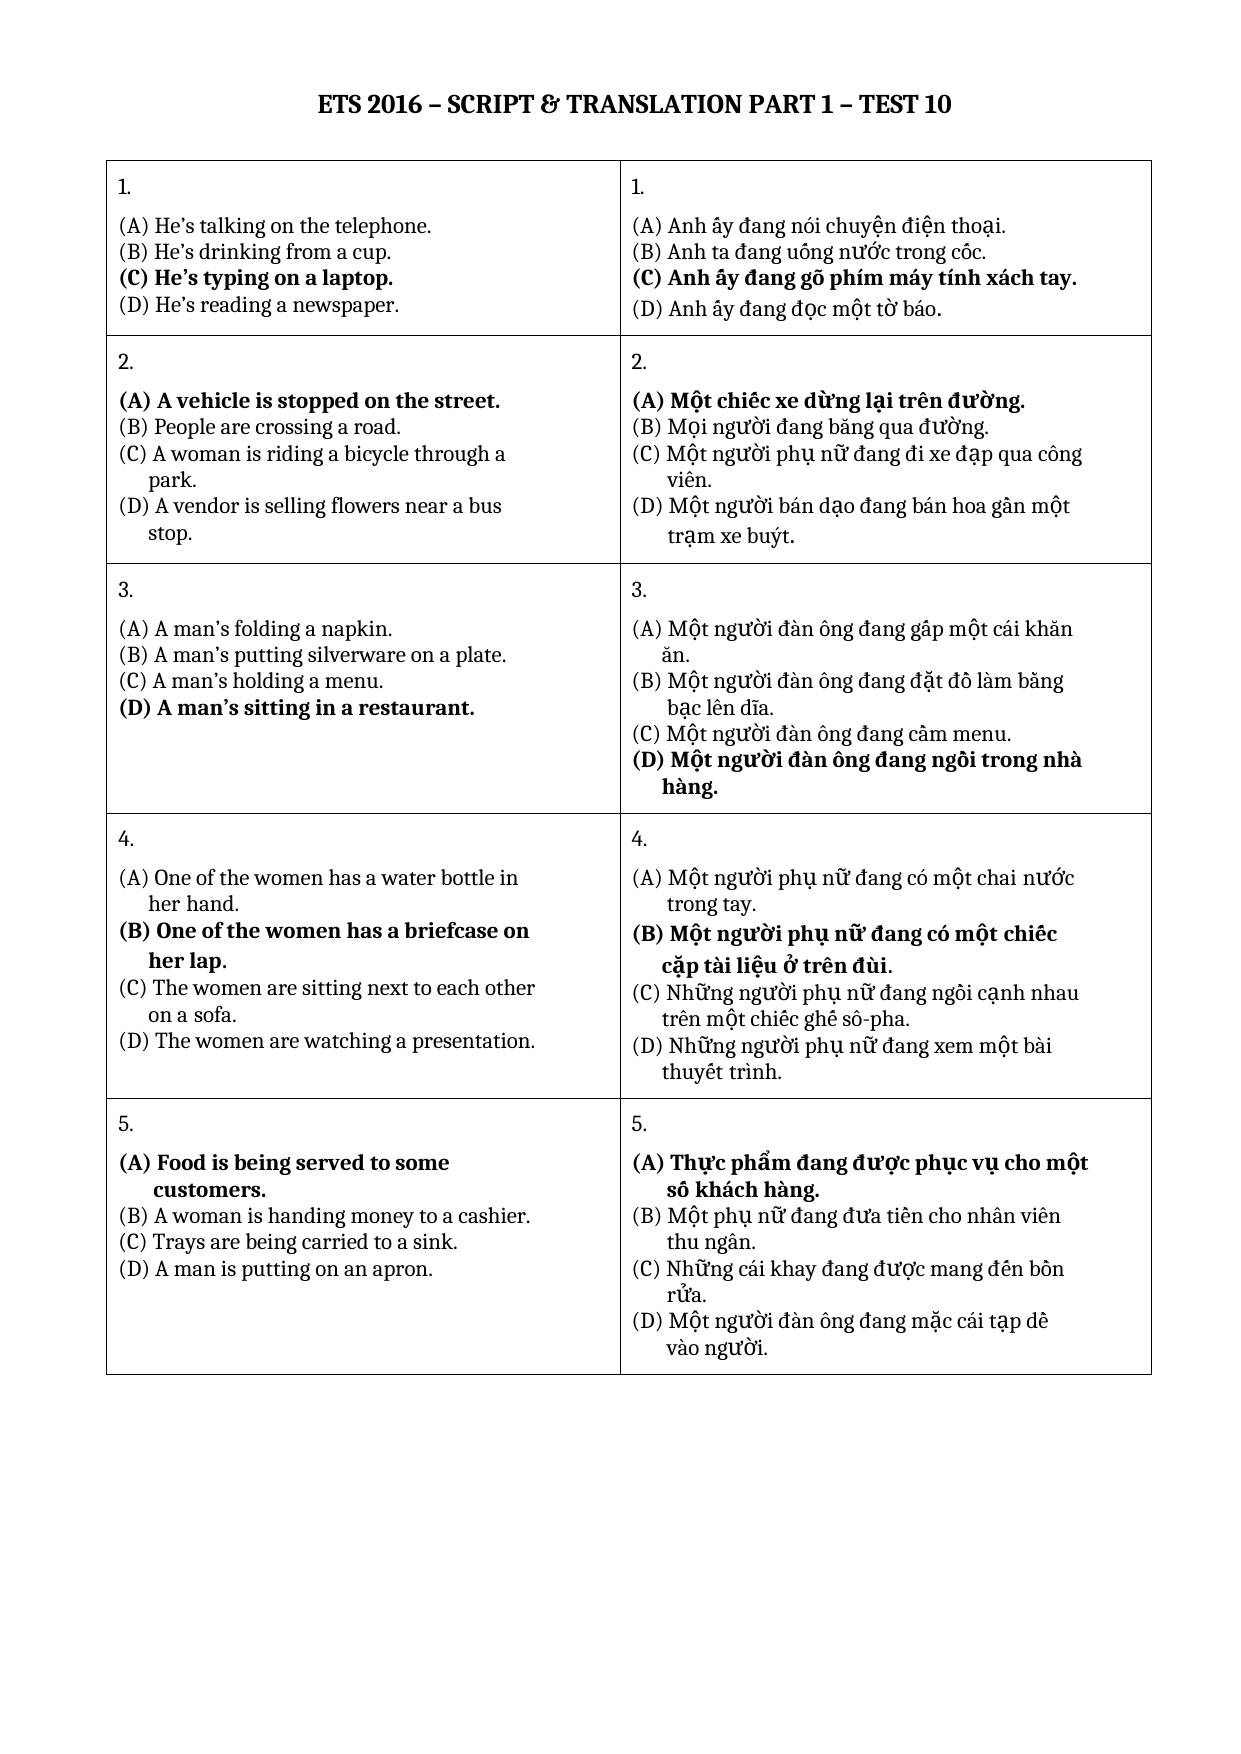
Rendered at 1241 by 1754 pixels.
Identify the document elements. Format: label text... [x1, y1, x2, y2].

table_header 1. (A) He’s talking on the telephone. (B) He’s drinking from a cup. (C) He’s typing on a laptop. (D) He’s reading a newspaper. [107, 161, 620, 335]
table_cell 2. (A) Một chiếc xe dừng lại trên đường. (B) Mọi người đang băng qua đường. (C) Một người phụ nữ đang đi xe đạp qua công viên. (D) Một người bán dạo đang bán hoa gần một trạm xe buýt. [621, 336, 1151, 563]
table_cell 3. (A) Một người đàn ông đang gấp một cái khăn ăn. (B) Một người đàn ông đang đặt đồ làm bằng bạc lên dĩa. (C) Một người đàn ông đang cầm menu. (D) Một người đàn ông đang ngồi trong nhà hàng. [621, 564, 1151, 812]
table_cell 3. (A) A man’s folding a napkin. (B) A man’s putting silverware on a plate. (C) A man’s holding a menu. (D) A man’s sitting in a restaurant. [107, 564, 620, 812]
table_cell 2. (A) A vehicle is stopped on the street. (B) People are crossing a road. (C) A woman is riding a bicycle through a park. (D) A vendor is selling flowers near a bus stop. [107, 336, 620, 563]
text ETS 2016 – SCRIPT & TRANSLATION PART 1 – TEST 10 [118, 89, 1152, 120]
table_cell 5. (A) Thực phẩm đang được phục vụ cho một số khách hàng. (B) Một phụ nữ đang đưa tiền cho nhân viên thu ngân. (C) Những cái khay đang được mang đến bồn rửa. (D) Một người đàn ông đang mặc cái tạp dề vào người. [621, 1099, 1151, 1373]
table_cell 4. (A) Một người phụ nữ đang có một chai nước trong tay. (B) Một người phụ nữ đang có một chiếc cặp tài liệu ở trên đùi. (C) Những người phụ nữ đang ngồi cạnh nhau trên một chiếc ghế sô-pha. (D) Những người phụ nữ đang xem một bài thuyết trình. [621, 814, 1151, 1098]
table_cell 4. (A) One of the women has a water bottle in her hand. (B) One of the women has a briefcase on her lap. (C) The women are sitting next to each other on a sofa. (D) The women are watching a presentation. [107, 814, 620, 1098]
table_cell 5. (A) Food is being served to some customers. (B) A woman is handing money to a cashier. (C) Trays are being carried to a sink. (D) A man is putting on an apron. [107, 1099, 620, 1373]
table_header 1. (A) Anh ấy đang nói chuyện điện thoại. (B) Anh ta đang uống nước trong cốc. (C) Anh ấy đang gõ phím máy tính xách tay. (D) Anh ấy đang đọc một tờ báo. [621, 161, 1151, 335]
